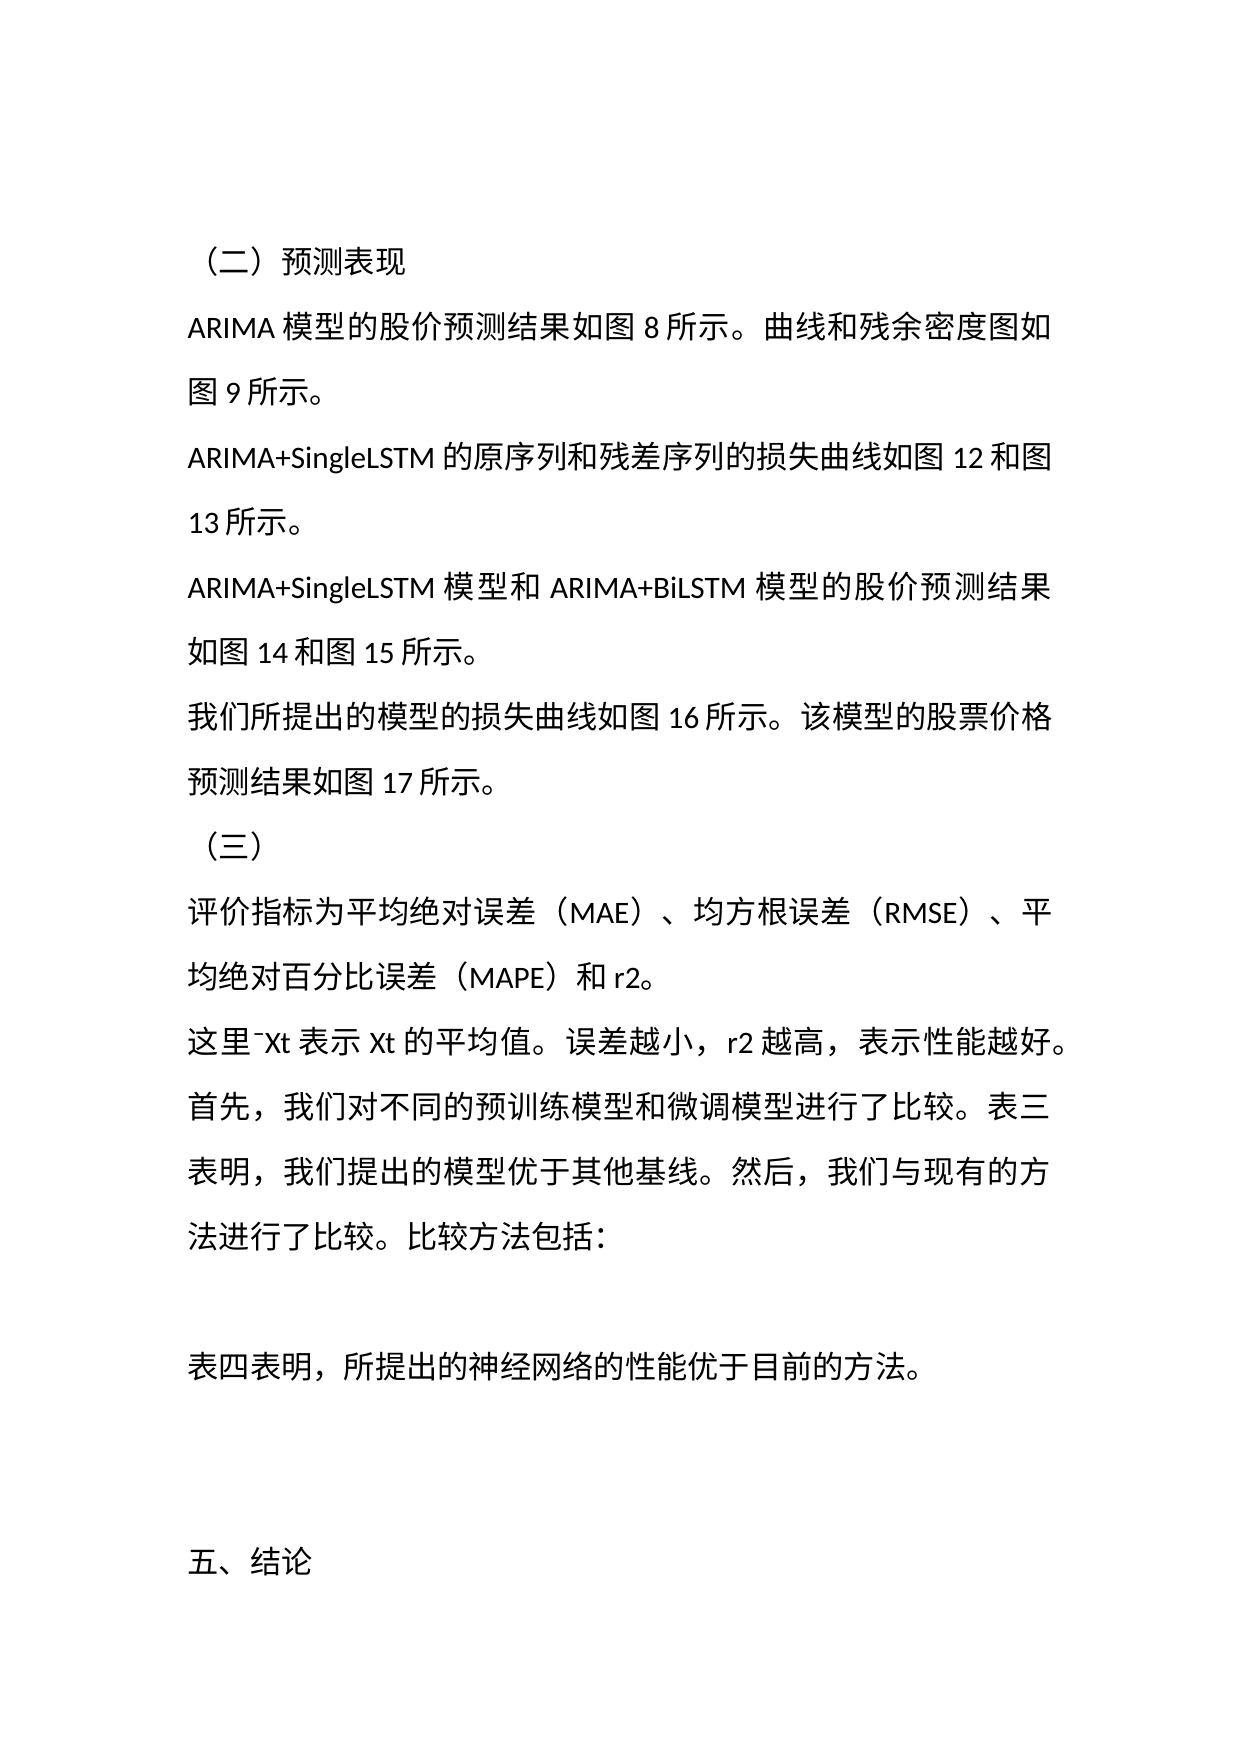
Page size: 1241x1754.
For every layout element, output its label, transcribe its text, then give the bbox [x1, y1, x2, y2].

list （三） [187, 812, 1053, 877]
list 这里¯Xt表示Xt的平均值。误差越小，r2越高，表示性能越好。首先，我们对不同的预训练模型和微调模型进行了比较。表三表明，我们提出的模型优于其他基线。然后，我们与现有的方法进行了比较。比较方法包括： [187, 1007, 1053, 1267]
list 预测表现 [187, 227, 1053, 292]
list ARIMA+SingleLSTM模型和ARIMA+BiLSTM模型的股价预测结果如图14和图15所示。 [187, 552, 1053, 682]
list 结论 [187, 1527, 1053, 1592]
list ARIMA+SingleLSTM的原序列和残差序列的损失曲线如图12和图13所示。 [187, 422, 1053, 552]
list 评价指标为平均绝对误差（MAE）、均方根误差（RMSE）、平均绝对百分比误差（MAPE）和r2。 [187, 877, 1053, 1007]
list ARIMA模型的股价预测结果如图8所示。曲线和残余密度图如图9所示。 [187, 292, 1053, 422]
list 我们所提出的模型的损失曲线如图16所示。该模型的股票价格预测结果如图17所示。 [187, 682, 1053, 812]
list 表四表明，所提出的神经网络的性能优于目前的方法。 [187, 1332, 1053, 1397]
